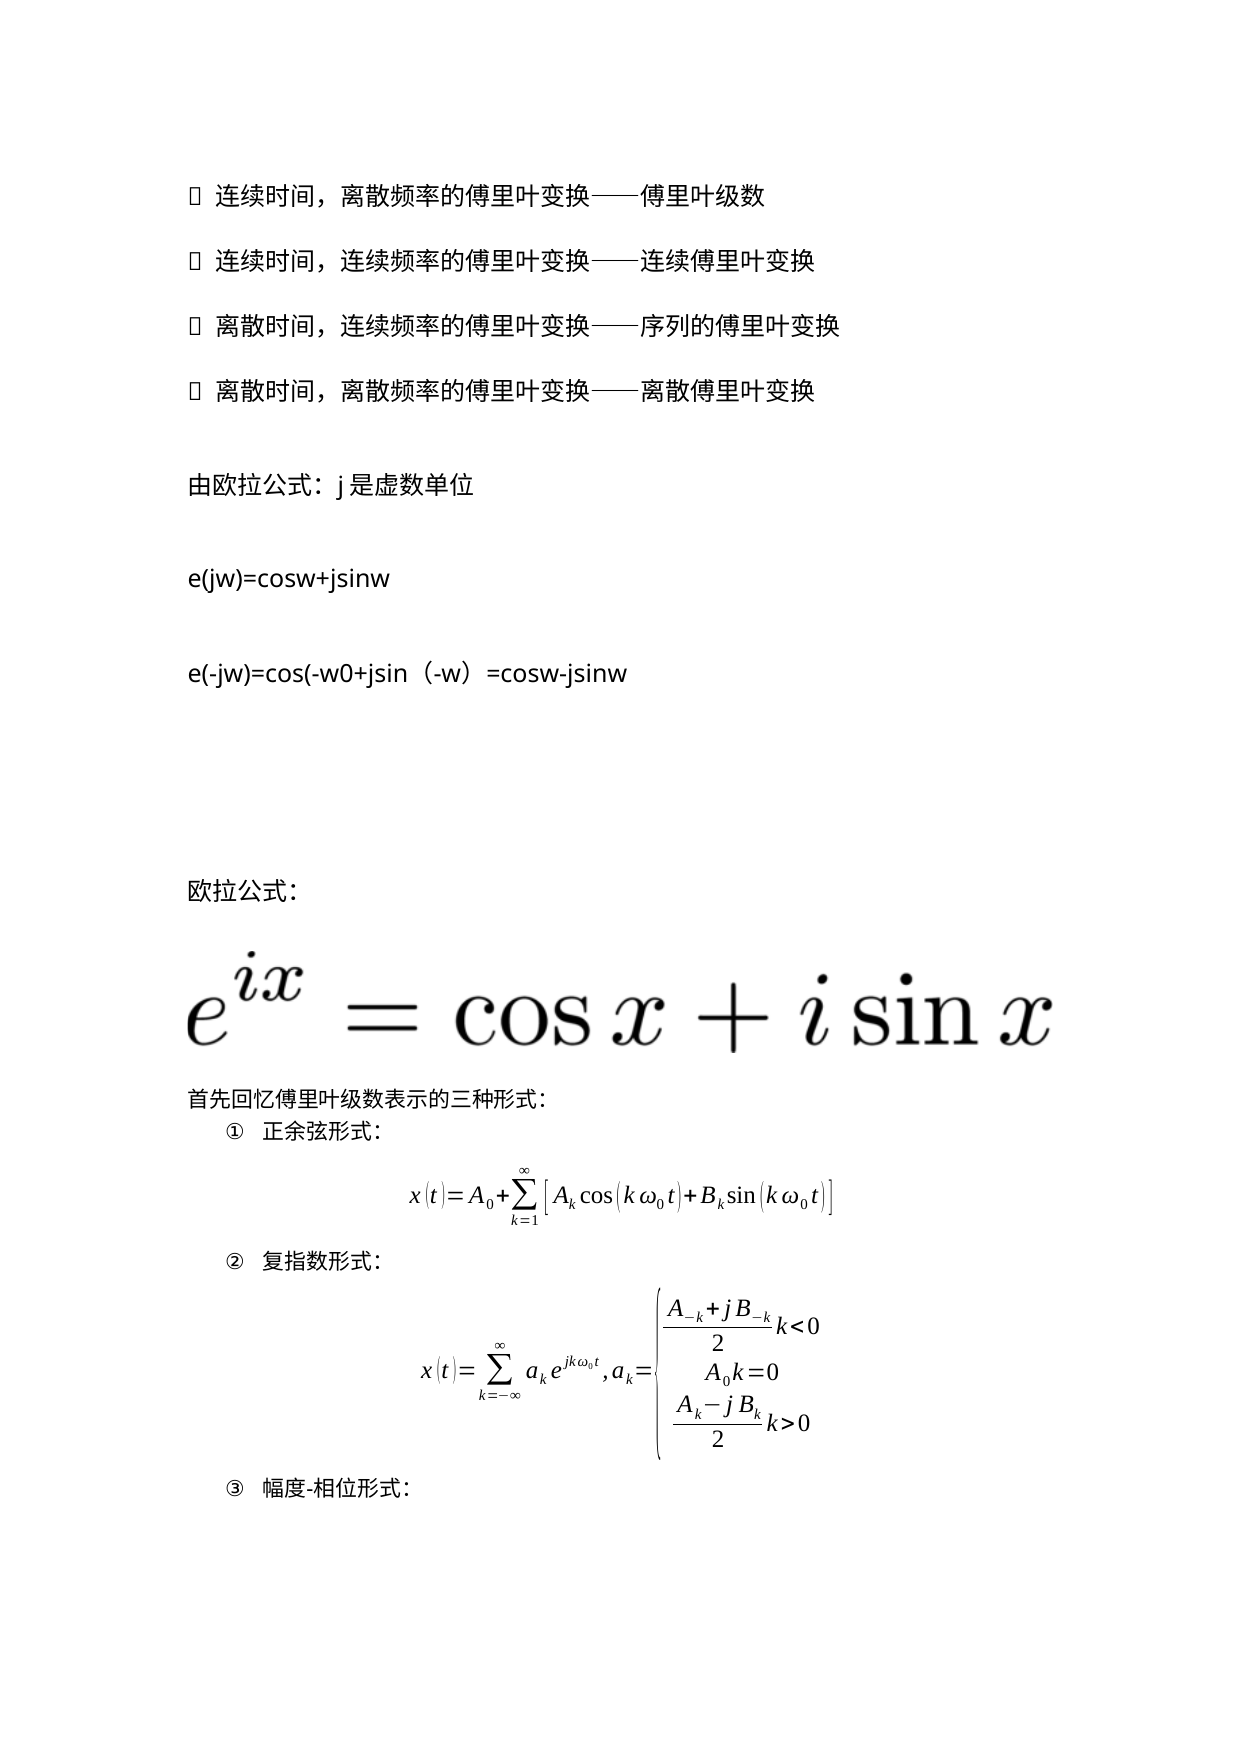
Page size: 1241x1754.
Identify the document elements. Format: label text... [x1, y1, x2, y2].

list 复指数形式： [225, 1244, 1053, 1276]
text 由欧拉公式：j是虚数单位 [187, 451, 1053, 516]
text 欧拉公式： [187, 857, 1053, 922]
text  连续时间，连续频率的傅里叶变换——连续傅里叶变换 [187, 227, 1053, 292]
text e(-jw)=cos(-w0+jsin（-w）=cosw-jsinw [187, 639, 1053, 704]
text  连续时间，离散频率的傅里叶变换——傅里叶级数 [187, 162, 1053, 227]
text 首先回忆傅里叶级数表示的三种形式： [187, 1081, 1053, 1114]
text  离散时间，离散频率的傅里叶变换——离散傅里叶变换 [187, 357, 1053, 422]
list 正余弦形式： [225, 1114, 1053, 1146]
text  离散时间，连续频率的傅里叶变换——序列的傅里叶变换 [187, 292, 1053, 357]
list 幅度-相位形式： [225, 1471, 1053, 1504]
picture [187, 951, 1053, 1053]
text e(jw)=cosw+jsinw [187, 545, 1053, 610]
